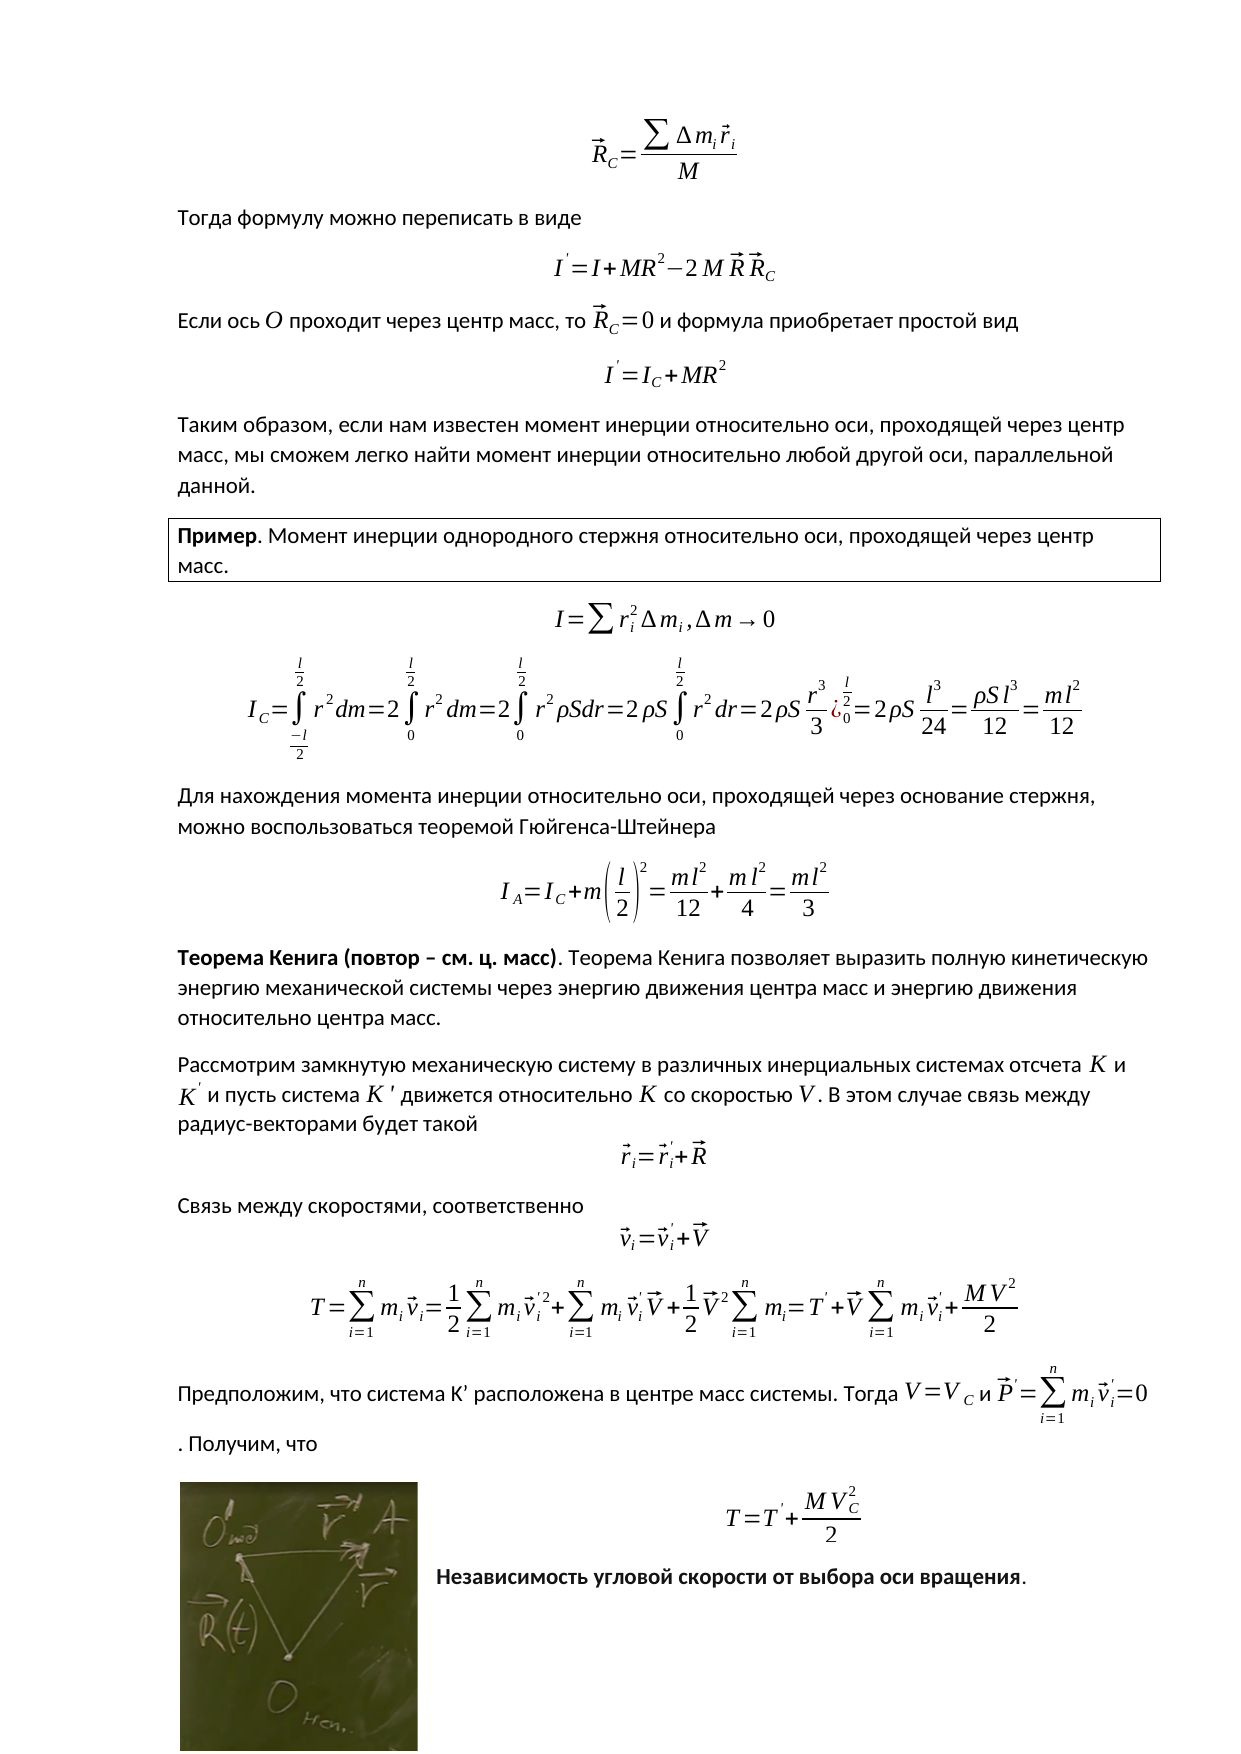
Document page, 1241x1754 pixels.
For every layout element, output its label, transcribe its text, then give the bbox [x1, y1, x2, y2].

text Если ось проходит через центр масс, то и формула приобретает простой вид [177, 303, 1152, 338]
text Таким образом, если нам известен момент инерции относительно оси, проходящей через центр масс, мы сможем легко найти момент инерции относительно любой другой оси, параллельной данной. [177, 410, 1152, 499]
text Пример. Момент инерции однородного стержня относительно оси, проходящей через центр масс. [169, 519, 1160, 581]
text Связь между скоростями, соответственно [177, 1191, 1152, 1219]
text Рассмотрим замкнутую механическую систему в различных инерциальных системах отсчета и и пусть система движется относительно со скоростью . В этом случае связь между радиус-векторами будет такой [177, 1050, 1152, 1138]
text Тогда формулу можно переписать в виде [177, 203, 1152, 231]
text Теорема Кенига (повтор – см. ц. масс). Теорема Кенига позволяет выразить полную кинетическую энергию механической системы через энергию движения центра масс и энергию движения относительно центра масс. [177, 943, 1152, 1032]
text Независимость угловой скорости от выбора оси вращения. [418, 1562, 1152, 1590]
picture [180, 1482, 418, 1751]
text Для нахождения момента инерции относительно оси, проходящей через основание стержня, можно воспользоваться теоремой Гюйгенса-Штейнера [177, 782, 1152, 840]
text Предположим, что система K’ расположена в центре масс системы. Тогда и . Получим, что [177, 1359, 1152, 1457]
